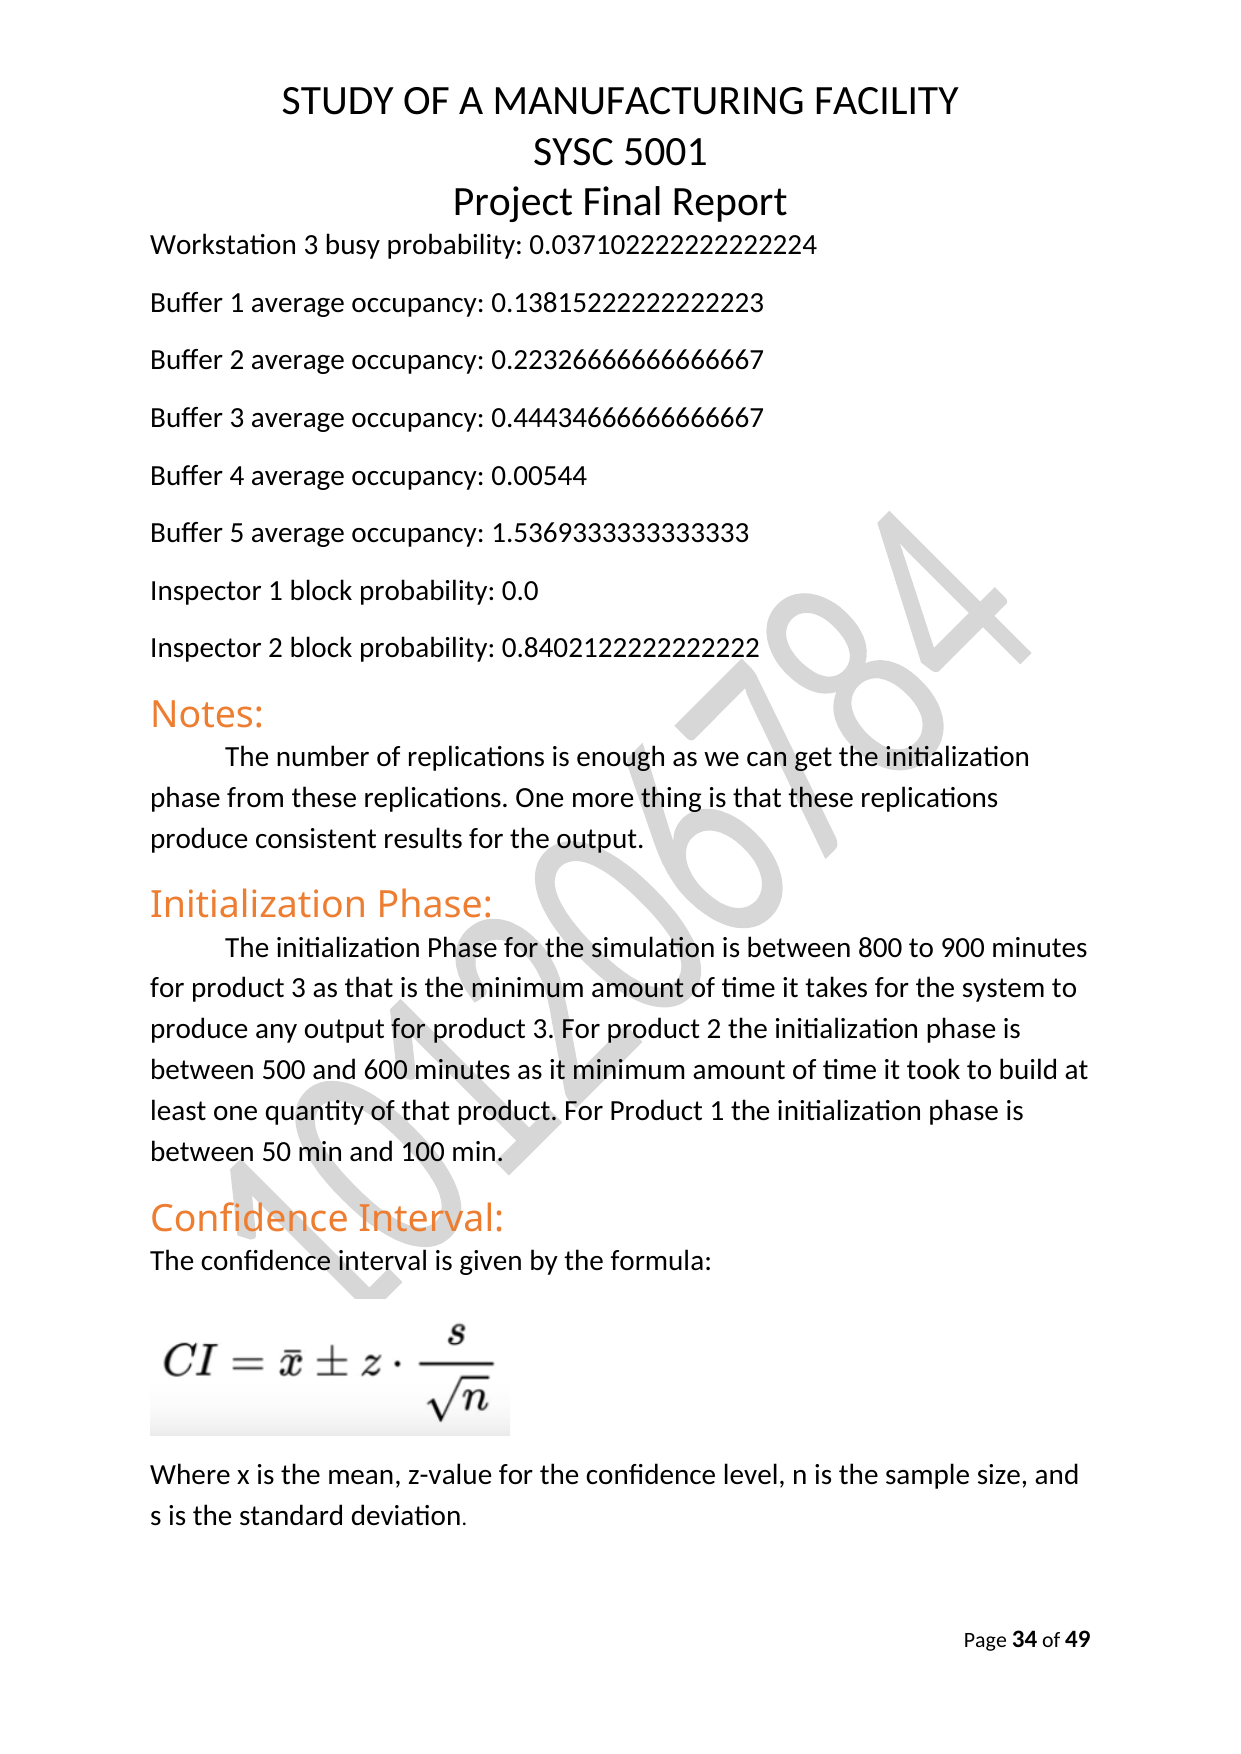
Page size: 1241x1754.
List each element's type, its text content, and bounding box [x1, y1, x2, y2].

text The confidence interval is given by the formula: [150, 1242, 1090, 1278]
subtitle Initialization Phase: [150, 878, 1090, 929]
text Workstation 3 busy probability: 0.037102222222222224 [150, 226, 1090, 262]
text Inspector 1 block probability: 0.0 [150, 572, 1090, 607]
subtitle Confidence Interval: [150, 1191, 1090, 1242]
text Buffer 1 average occupancy: 0.13815222222222223 [150, 284, 1090, 319]
text Buffer 5 average occupancy: 1.5369333333333333 [150, 514, 1090, 550]
text Where x is the mean, z-value for the confidence level, n is the sample size, and s is the standard deviation. [150, 1456, 1090, 1533]
picture [150, 1299, 511, 1436]
subtitle Notes: [150, 687, 1090, 738]
text Buffer 4 average occupancy: 0.00544 [150, 457, 1090, 492]
text The initialization Phase for the simulation is between 800 to 900 minutes for product 3 as that is the minimum amount of time it takes for the system to produce any output for product 3. For product 2 the initialization phase is between 500 and 600 minutes as it minimum amount of time it took to build at least one quantity of that product. For Product 1 the initialization phase is between 50 min and 100 min. [150, 929, 1090, 1169]
text Inspector 2 block probability: 0.8402122222222222 [150, 629, 1090, 665]
text Buffer 2 average occupancy: 0.22326666666666667 [150, 341, 1090, 377]
text Buffer 3 average occupancy: 0.44434666666666667 [150, 399, 1090, 435]
text The number of replications is enough as we can get the initialization phase from these replications. One more thing is that these replications produce consistent results for the output. [150, 738, 1090, 856]
